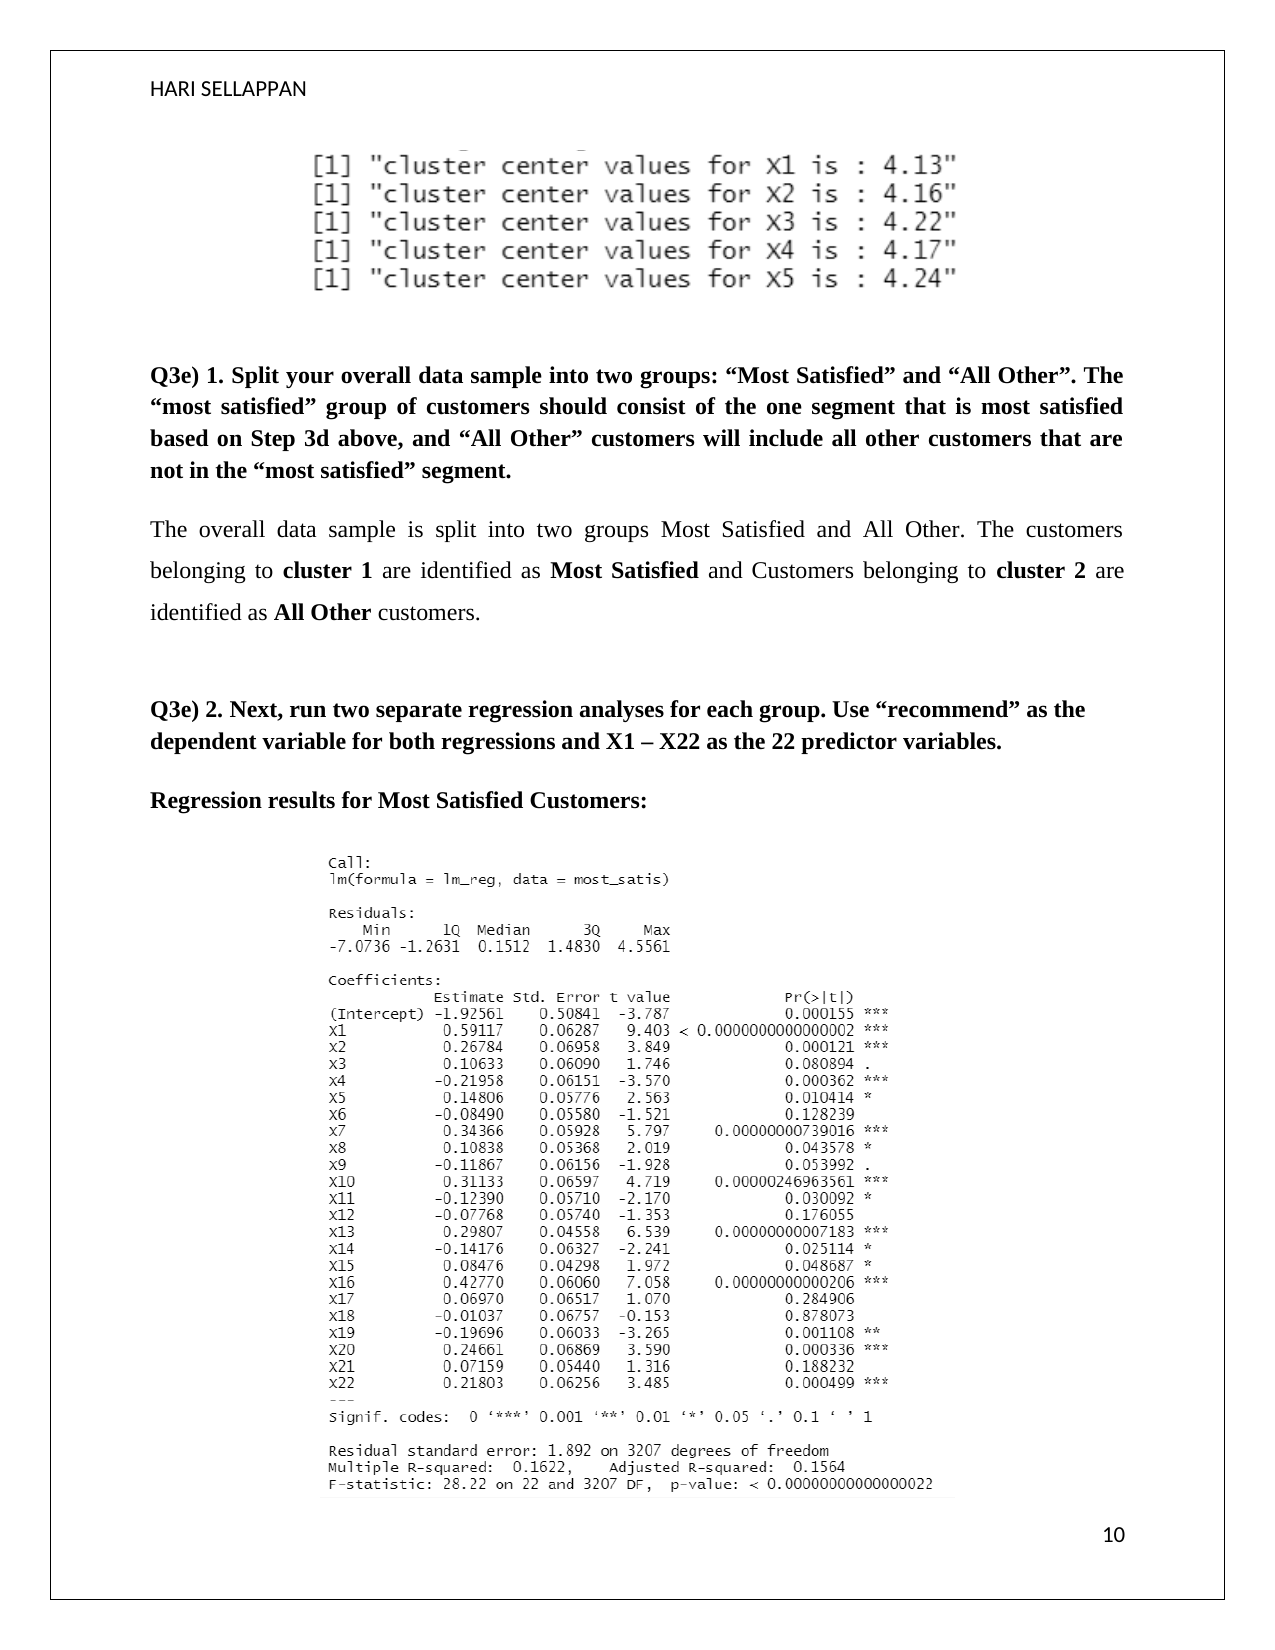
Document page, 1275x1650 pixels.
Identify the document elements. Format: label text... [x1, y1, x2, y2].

text The overall data sample is split into two groups Most Satisfied and All Other. The customers belonging to cluster 1 are identified as Most Satisfied and Customers belonging to cluster 2 are identified as All Other customers. [150, 515, 1125, 625]
text Q3e) 2. Next, run two separate regression analyses for each group. Use “recommend” as the dependent variable for both regressions and X1 – X22 as the 22 predictor variables. [150, 695, 1125, 754]
text Q3e) 1. Split your overall data sample into two groups: “Most Satisfied” and “All Other”. The “most satisfied” group of customers should consist of the one segment that is most satisfied based on Step 3d above, and “All Other” customers will include all other customers that are not in the “most satisfied” segment. [150, 361, 1125, 483]
text Regression results for Most Satisfied Customers: [150, 786, 1125, 814]
picture [307, 150, 968, 311]
picture [320, 841, 955, 1498]
